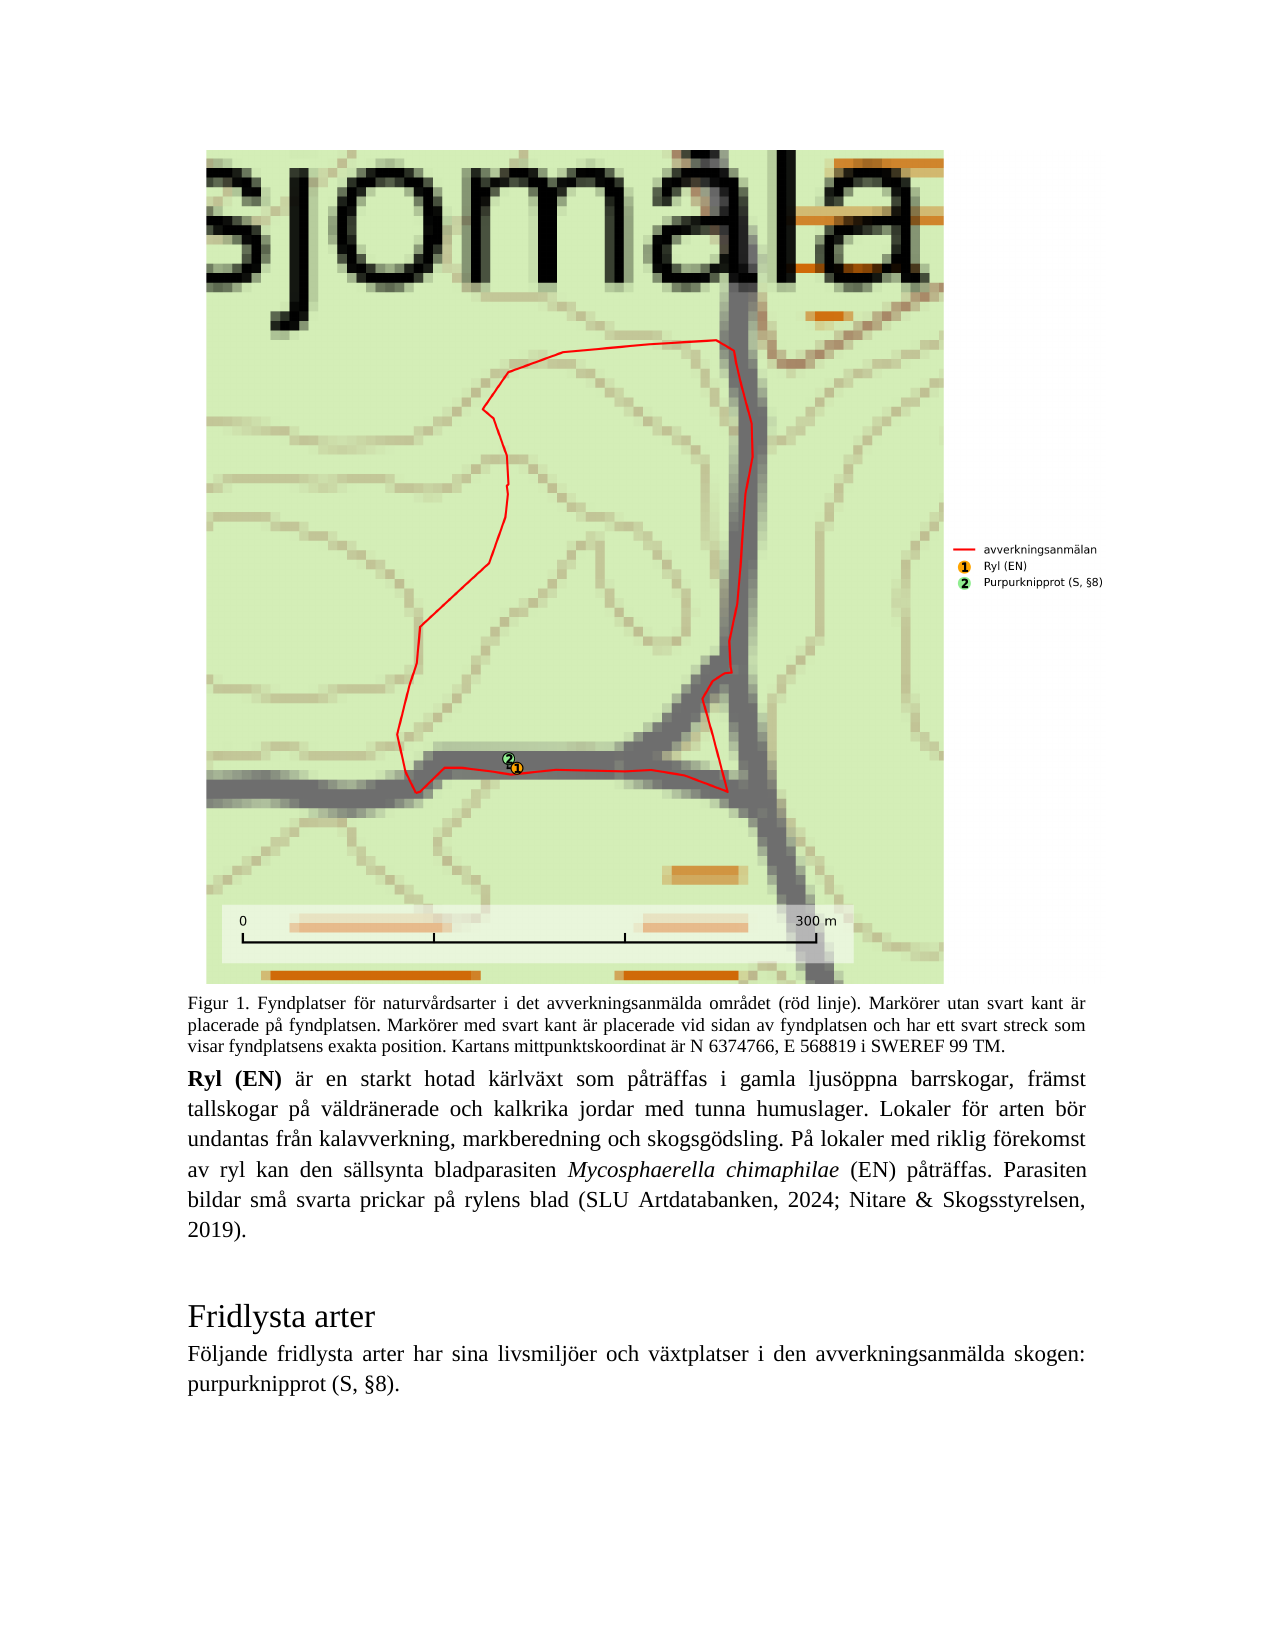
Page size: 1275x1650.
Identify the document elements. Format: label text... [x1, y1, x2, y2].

picture [206, 150, 1107, 984]
subtitle Fridlysta arter [187, 1296, 1087, 1334]
text Figur 1. Fyndplatser för naturvårdsarter i det avverkningsanmälda området (röd linje). Markörer utan svart kant är placerade på fyndplatsen. Markörer med svart kant är placerade vid sidan av fyndplatsen och har ett svart streck som visar fyndplatsens exakta position. Kartans mittpunktskoordinat är N 6374766, E 568819 i SWEREF 99 TM. [187, 992, 1087, 1057]
text Följande fridlysta arter har sina livsmiljöer och växtplatser i den avverkningsanmälda skogen: purpurknipprot (S, §8). [187, 1340, 1087, 1397]
text Ryl (EN) är en starkt hotad kärlväxt som påträffas i gamla ljusöppna barrskogar, främst tallskogar på väldränerade och kalkrika jordar med tunna humuslager. Lokaler för arten bör undantas från kalavverkning, markberedning och skogsgödsling. På lokaler med riklig förekomst av ryl kan den sällsynta bladparasiten Mycosphaerella chimaphilae (EN) påträffas. Parasiten bildar små svarta prickar på rylens blad (SLU Artdatabanken, 2024; Nitare & Skogsstyrelsen, 2019). [187, 1065, 1087, 1242]
